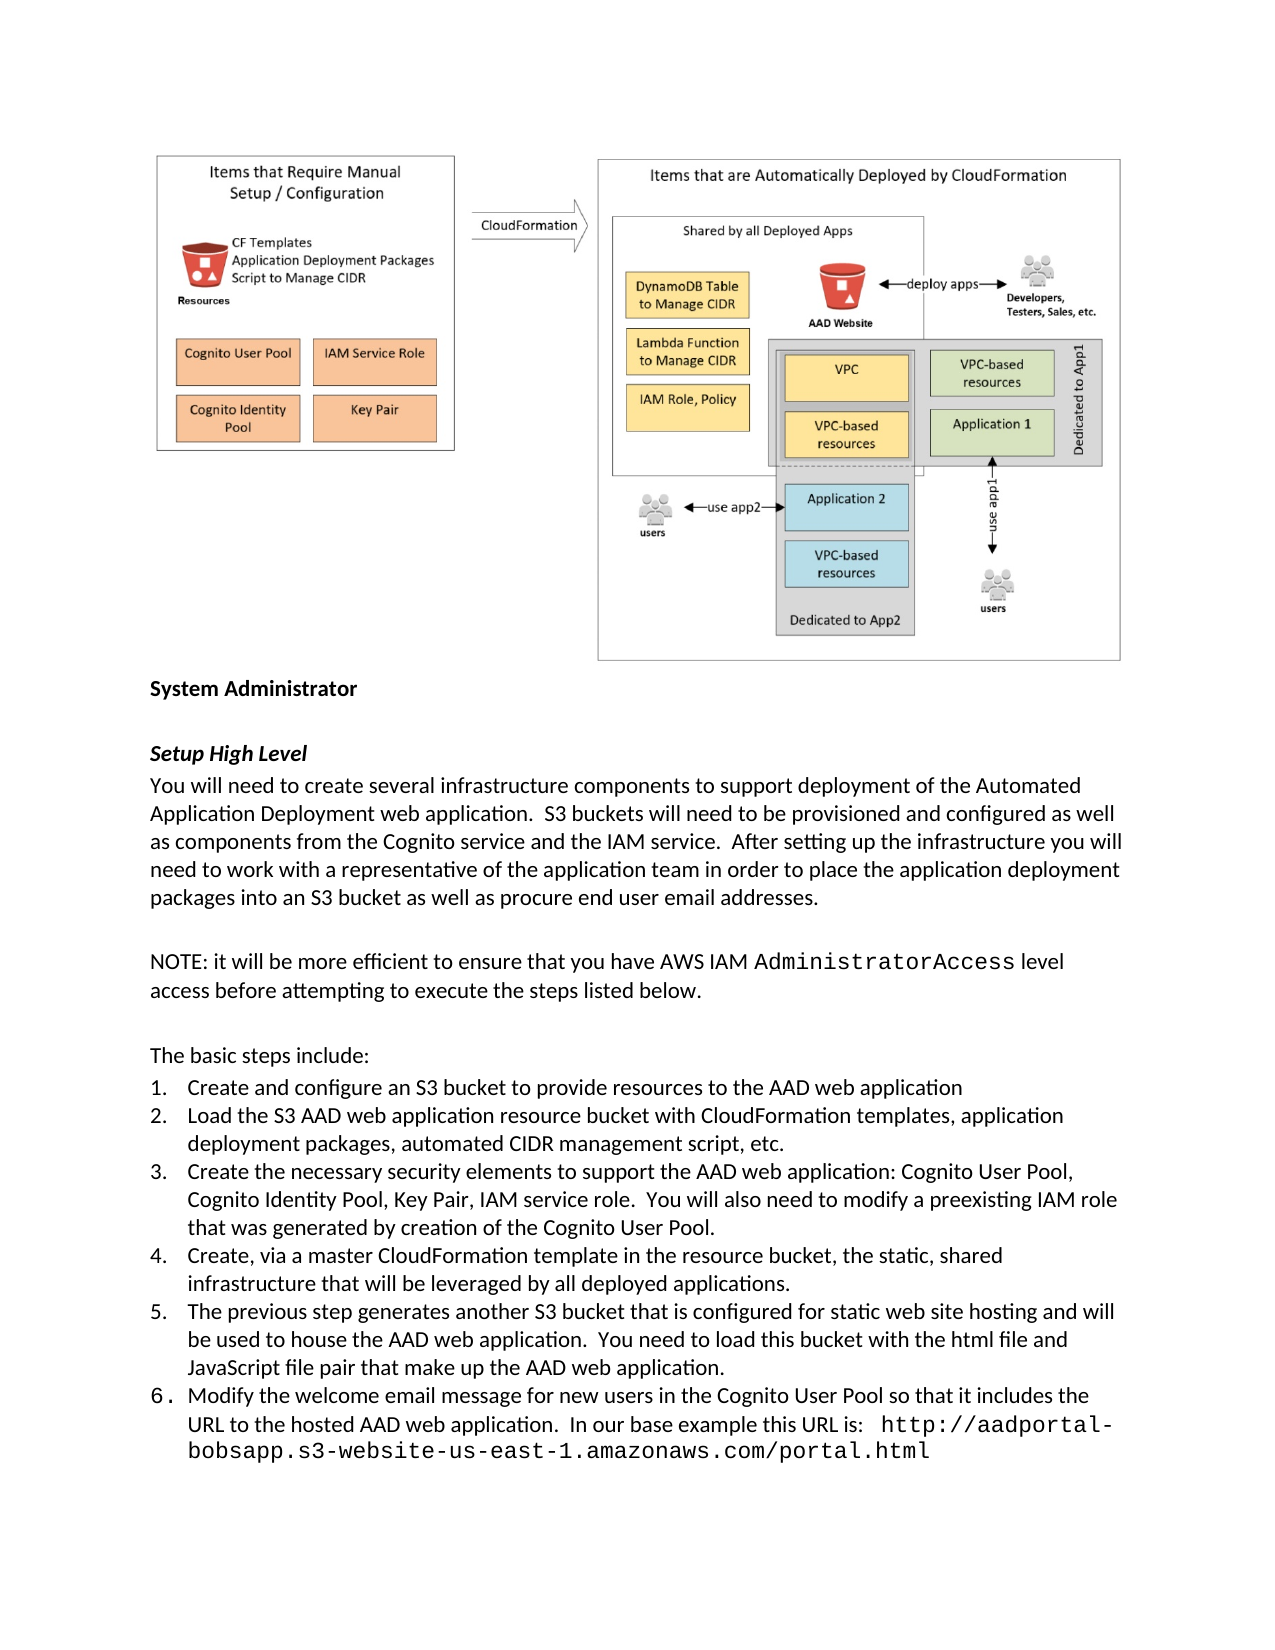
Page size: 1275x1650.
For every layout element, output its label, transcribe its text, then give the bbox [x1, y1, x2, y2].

text Setup High Level [150, 739, 1125, 767]
list The previous step generates another S3 bucket that is configured for static web site hosting and will be used to house the AAD web application. You need to load this bucket with the html file and JavaScript file pair that make up the AAD web application. [150, 1297, 1125, 1381]
list Create, via a master CloudFormation template in the resource bucket, the static, shared infrastructure that will be leveraged by all deployed applications. [150, 1241, 1125, 1297]
list Create the necessary security elements to support the AAD web application: Cognito User Pool, Cognito Identity Pool, Key Pair, IAM service role. You will also need to modify a preexisting IAM role that was generated by creation of the Cognito User Pool. [150, 1157, 1125, 1241]
text System Administrator [150, 674, 1125, 702]
list Modify the welcome email message for new users in the Cognito User Pool so that it includes the URL to the hosted AAD web application. In our base example this URL is: http://aadportal-bobsapp.s3-website-us-east-1.amazonaws.com/portal.html [150, 1381, 1125, 1466]
text You will need to create several infrastructure components to support deployment of the Automated Application Deployment web application. S3 buckets will need to be provisioned and configured as well as components from the Cognito service and the IAM service. After setting up the infrastructure you will need to work with a representative of the application team in order to place the application deployment packages into an S3 bucket as well as procure end user email addresses. [150, 771, 1125, 911]
text NOTE: it will be more efficient to ensure that you have AWS IAM AdministratorAccess level access before attempting to execute the steps listed below. [150, 947, 1125, 1004]
list Create and configure an S3 bucket to provide resources to the AAD web application [150, 1073, 1125, 1101]
picture [150, 150, 1125, 671]
text The basic steps include: [150, 1041, 1125, 1069]
list Load the S3 AAD web application resource bucket with CloudFormation templates, application deployment packages, automated CIDR management script, etc. [150, 1101, 1125, 1157]
